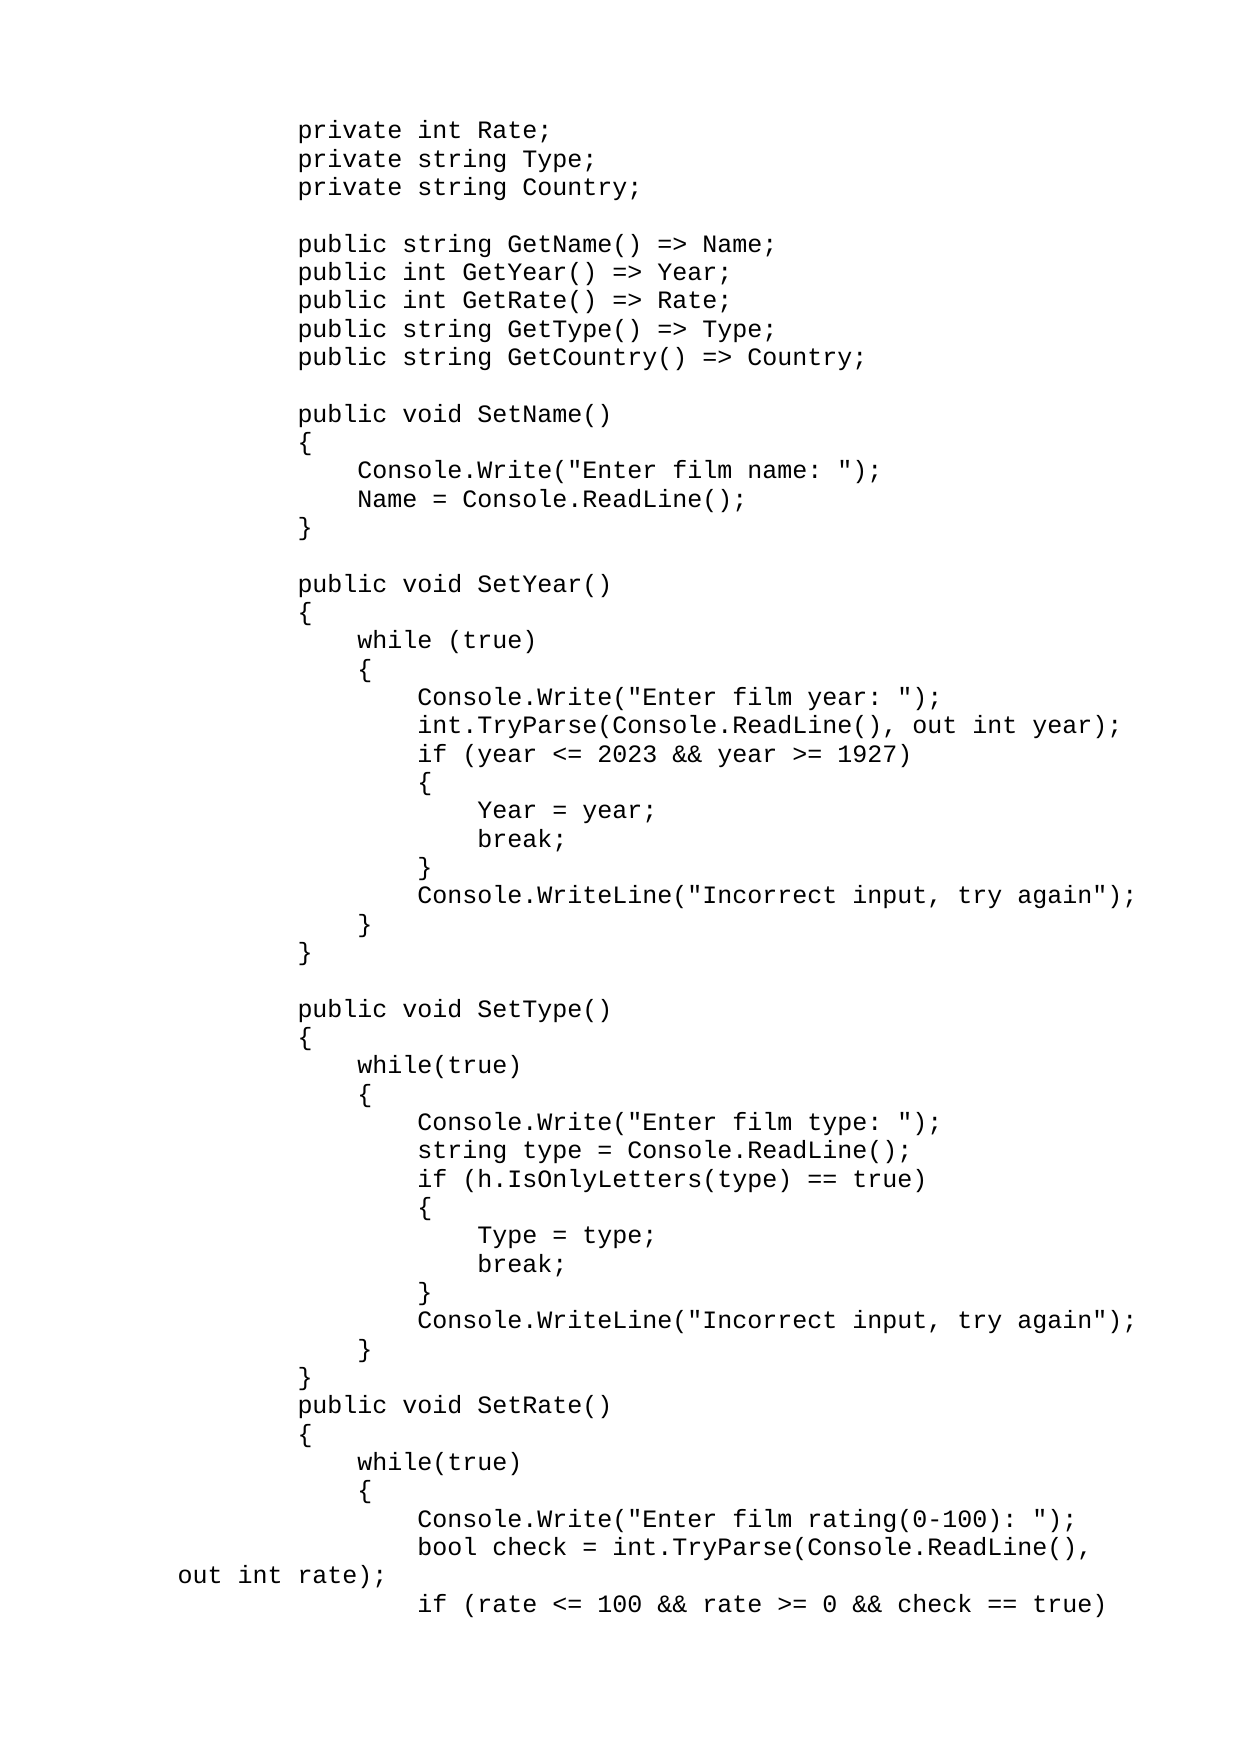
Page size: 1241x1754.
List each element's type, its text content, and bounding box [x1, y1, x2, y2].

text public void SetYear() [177, 571, 1152, 600]
text public void SetName() [177, 401, 1152, 430]
text private int Rate; [177, 118, 1152, 146]
text bool check = int.TryParse(Console.ReadLine(), out int rate); [177, 1535, 1152, 1591]
text } [177, 1365, 1152, 1393]
text int.TryParse(Console.ReadLine(), out int year); [177, 713, 1152, 741]
text string type = Console.ReadLine(); [177, 1138, 1152, 1166]
text Console.WriteLine("Incorrect input, try again"); [177, 883, 1152, 911]
text public void SetRate() [177, 1393, 1152, 1421]
text Console.Write("Enter film type: "); [177, 1110, 1152, 1138]
text break; [177, 826, 1152, 855]
text Console.Write("Enter film rating(0-100): "); [177, 1506, 1152, 1535]
text private string Country; [177, 175, 1152, 203]
text while(true) [177, 1053, 1152, 1081]
text Type = type; [177, 1223, 1152, 1251]
text if (rate <= 100 && rate >= 0 && check == true) [177, 1591, 1152, 1620]
text { [177, 1025, 1152, 1053]
text Name = Console.ReadLine(); [177, 486, 1152, 515]
text while(true) [177, 1450, 1152, 1478]
text } [177, 940, 1152, 968]
text { [177, 1421, 1152, 1450]
text { [177, 1195, 1152, 1223]
text { [177, 600, 1152, 628]
text public string GetName() => Name; [177, 231, 1152, 260]
text if (h.IsOnlyLetters(type) == true) [177, 1166, 1152, 1195]
text { [177, 656, 1152, 685]
text public void SetType() [177, 996, 1152, 1025]
text } [177, 855, 1152, 883]
text } [177, 1280, 1152, 1308]
text Console.Write("Enter film year: "); [177, 685, 1152, 713]
text Year = year; [177, 798, 1152, 826]
text } [177, 515, 1152, 543]
text } [177, 911, 1152, 940]
text public string GetType() => Type; [177, 316, 1152, 345]
text { [177, 770, 1152, 798]
text Console.WriteLine("Incorrect input, try again"); [177, 1308, 1152, 1336]
text Console.Write("Enter film name: "); [177, 458, 1152, 486]
text break; [177, 1251, 1152, 1280]
text { [177, 1478, 1152, 1506]
text public int GetYear() => Year; [177, 260, 1152, 288]
text public int GetRate() => Rate; [177, 288, 1152, 316]
text if (year <= 2023 && year >= 1927) [177, 741, 1152, 770]
text { [177, 430, 1152, 458]
text while (true) [177, 628, 1152, 656]
text public string GetCountry() => Country; [177, 345, 1152, 373]
text } [177, 1336, 1152, 1365]
text private string Type; [177, 146, 1152, 175]
text { [177, 1081, 1152, 1110]
